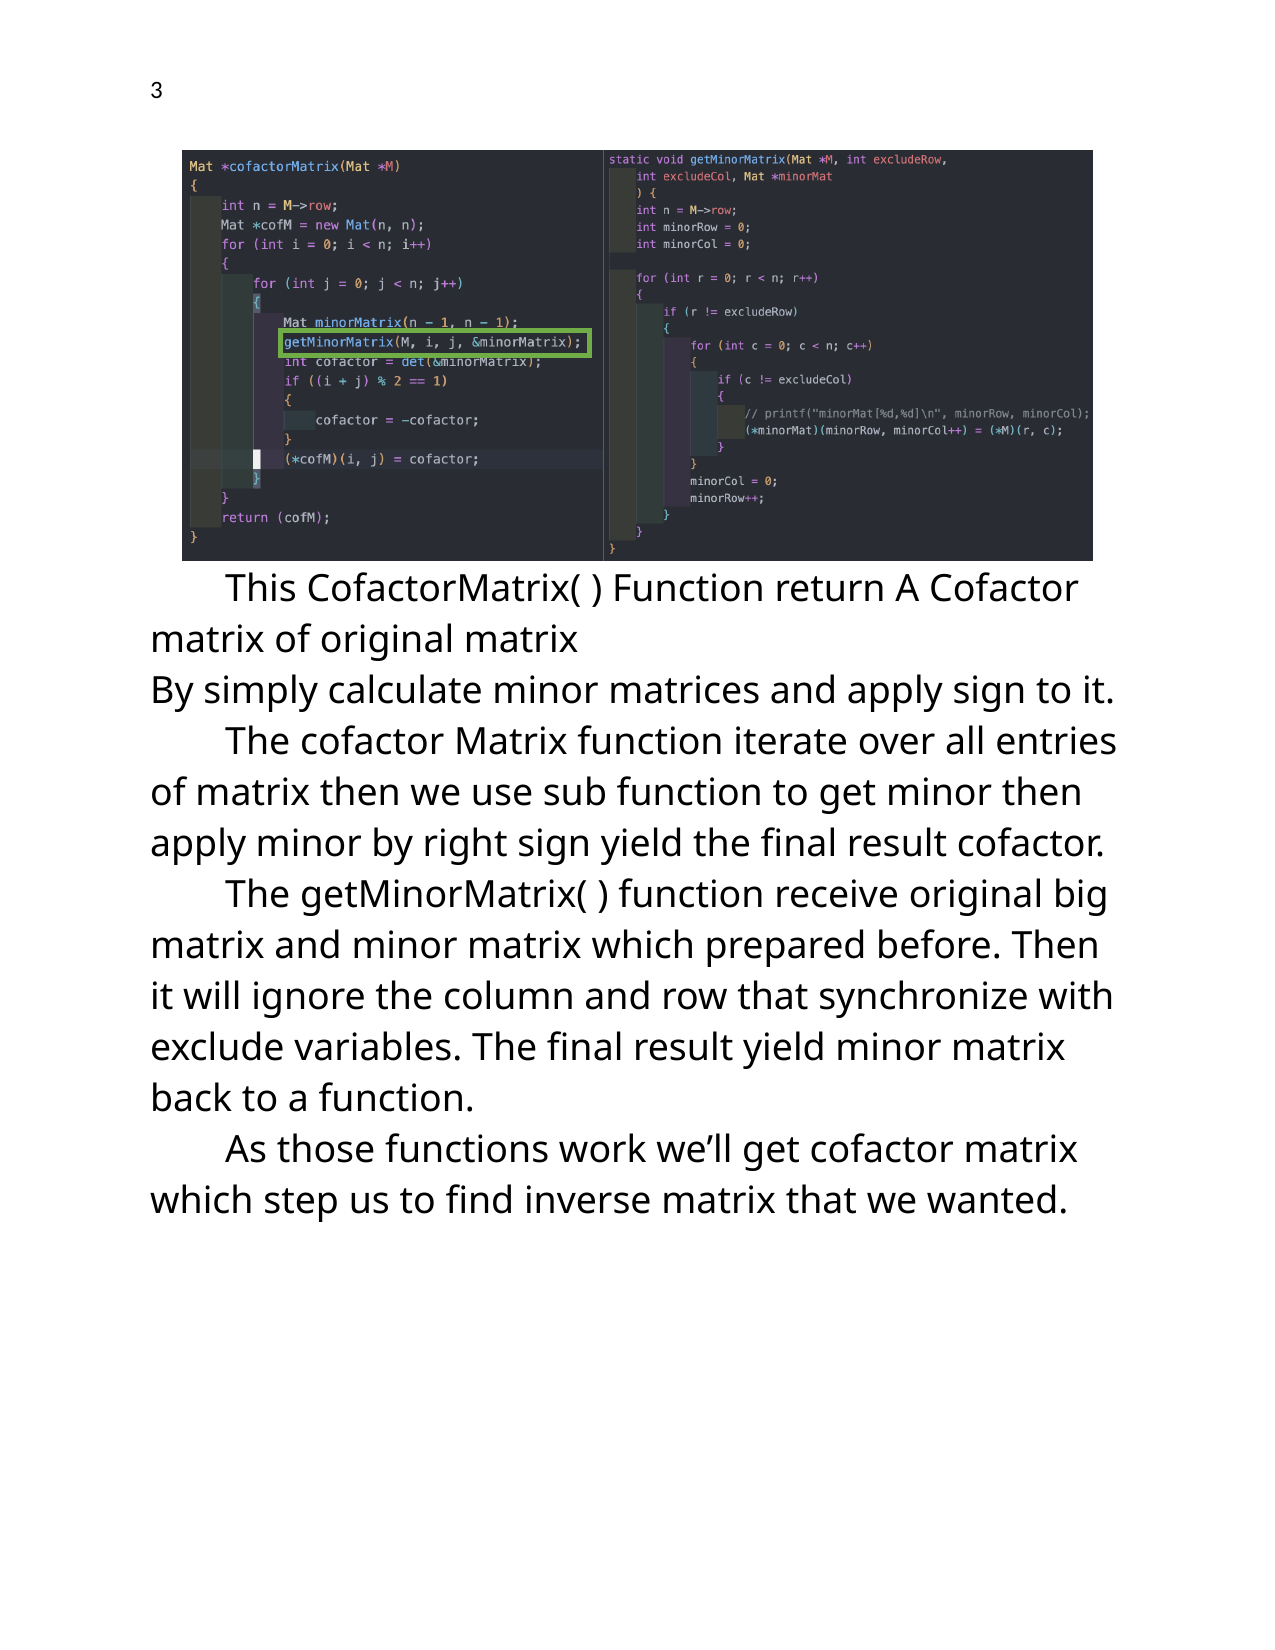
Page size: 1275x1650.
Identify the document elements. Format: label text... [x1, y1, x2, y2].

text As those functions work we’ll get cofactor matrix which step us to find inverse matrix that we wanted. [150, 1122, 1125, 1224]
text By simply calculate minor matrices and apply sign to it. [150, 663, 1125, 714]
text The getMinorMatrix( ) function receive original big matrix and minor matrix which prepared before. Then it will ignore the column and row that synchronize with exclude variables. The final result yield minor matrix back to a function. [150, 867, 1125, 1122]
text The cofactor Matrix function iterate over all entries of matrix then we use sub function to get minor then apply minor by right sign yield the final result cofactor. [150, 714, 1125, 867]
text This CofactorMatrix( ) Function return A Cofactor matrix of original matrix [150, 561, 1125, 663]
picture [182, 150, 1093, 561]
